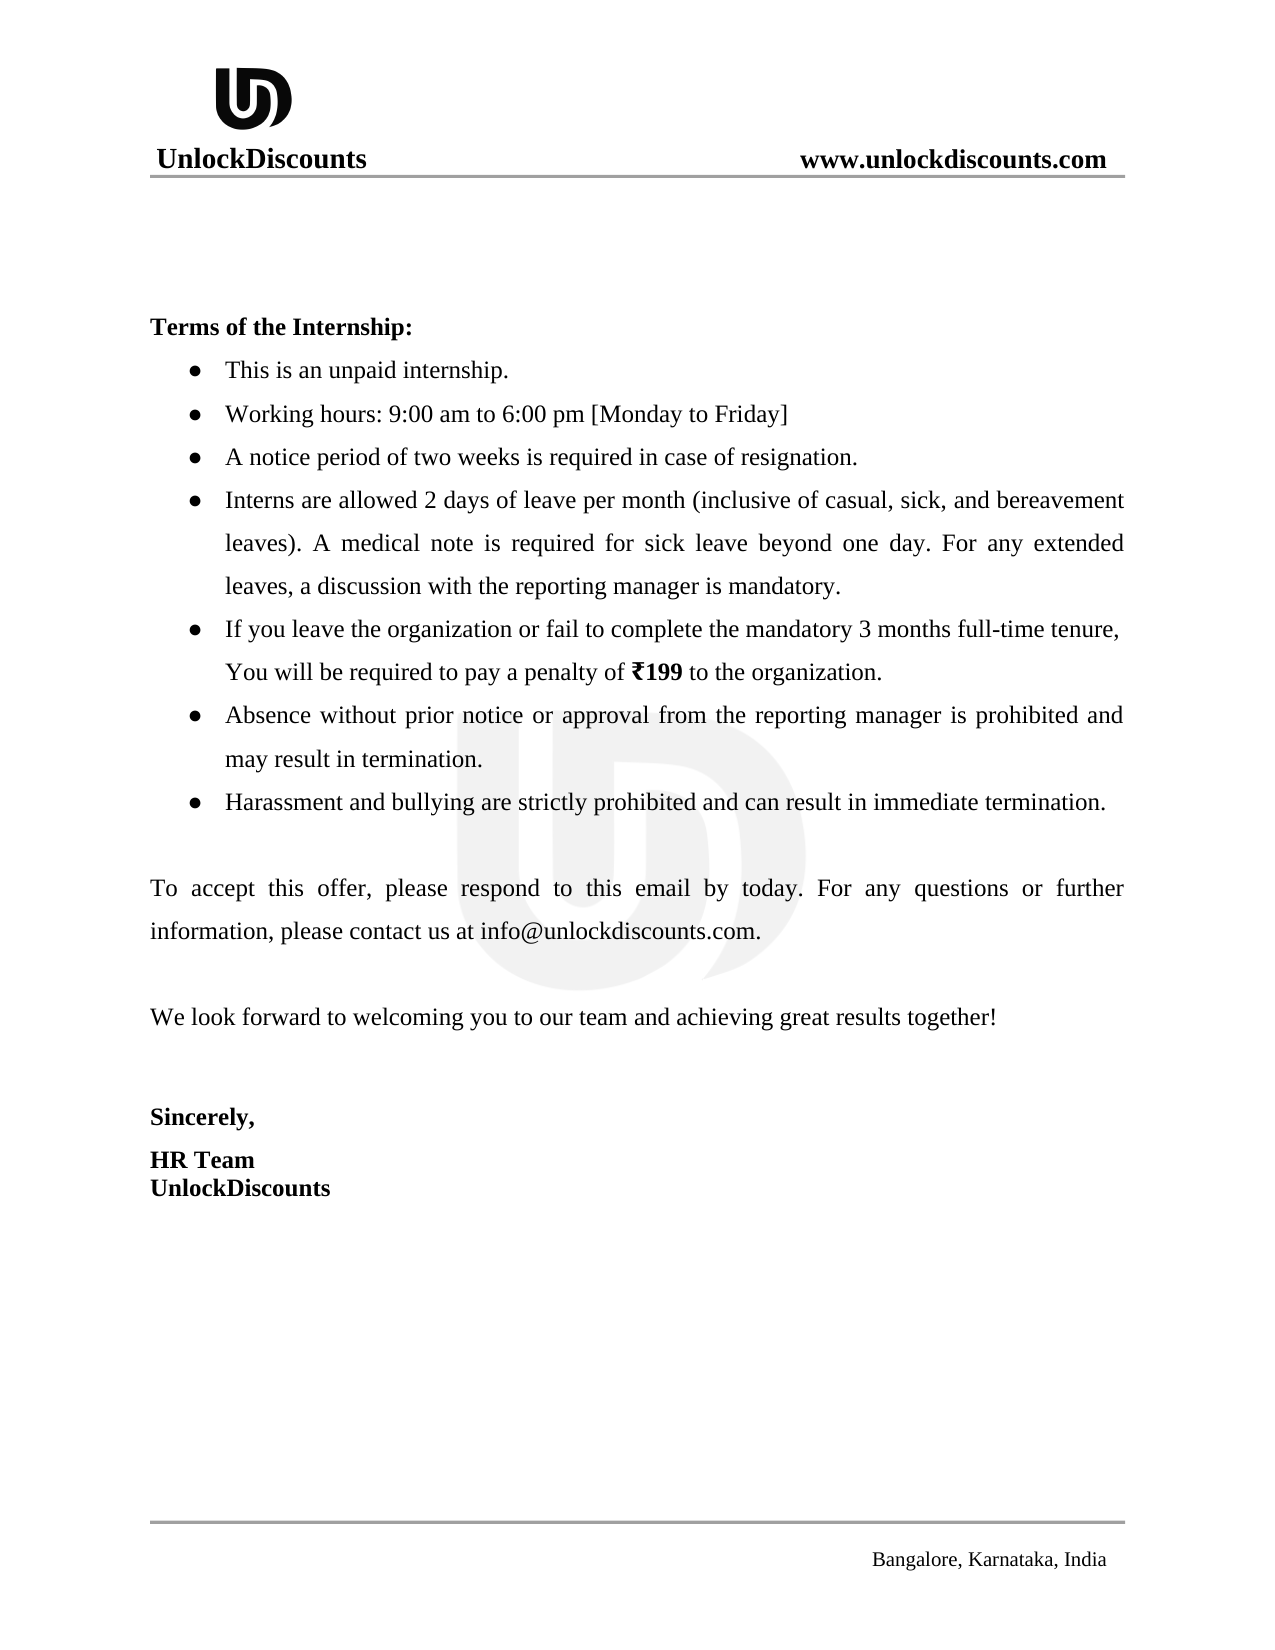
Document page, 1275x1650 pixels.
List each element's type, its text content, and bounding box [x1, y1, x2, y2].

picture [202, 61, 308, 133]
list This is an unpaid internship. [187, 356, 1125, 384]
list Harassment and bullying are strictly prohibited and can result in immediate termination. [187, 787, 1125, 816]
text To accept this offer, please respond to this email by today. For any questions or further information, please contact us at info@unlockdiscounts.com. [150, 873, 1125, 945]
list Absence without prior notice or approval from the reporting manager is prohibited and may result in termination. [187, 701, 1125, 772]
list Working hours: 9:00 am to 6:00 pm [Monday to Friday] [187, 399, 1125, 427]
list A notice period of two weeks is required in case of resignation. [187, 442, 1125, 471]
text You will be required to pay a penalty of ₹199 to the organization. [225, 657, 1125, 686]
text Sincerely, [150, 1102, 1125, 1130]
list Interns are allowed 2 days of leave per month (inclusive of casual, sick, and bereavement leaves). A medical note is required for sick leave beyond one day. For any extended leaves, a discussion with the reporting manager is mandatory. [187, 485, 1125, 600]
text UnlockDiscounts [150, 1173, 1125, 1202]
text HR Team [150, 1145, 1125, 1173]
text We look forward to welcoming you to our team and achieving great results together! [150, 1002, 1125, 1031]
text Terms of the Internship: [150, 312, 1125, 341]
list If you leave the organization or fail to complete the mandatory 3 months full-time tenure, [187, 614, 1125, 643]
